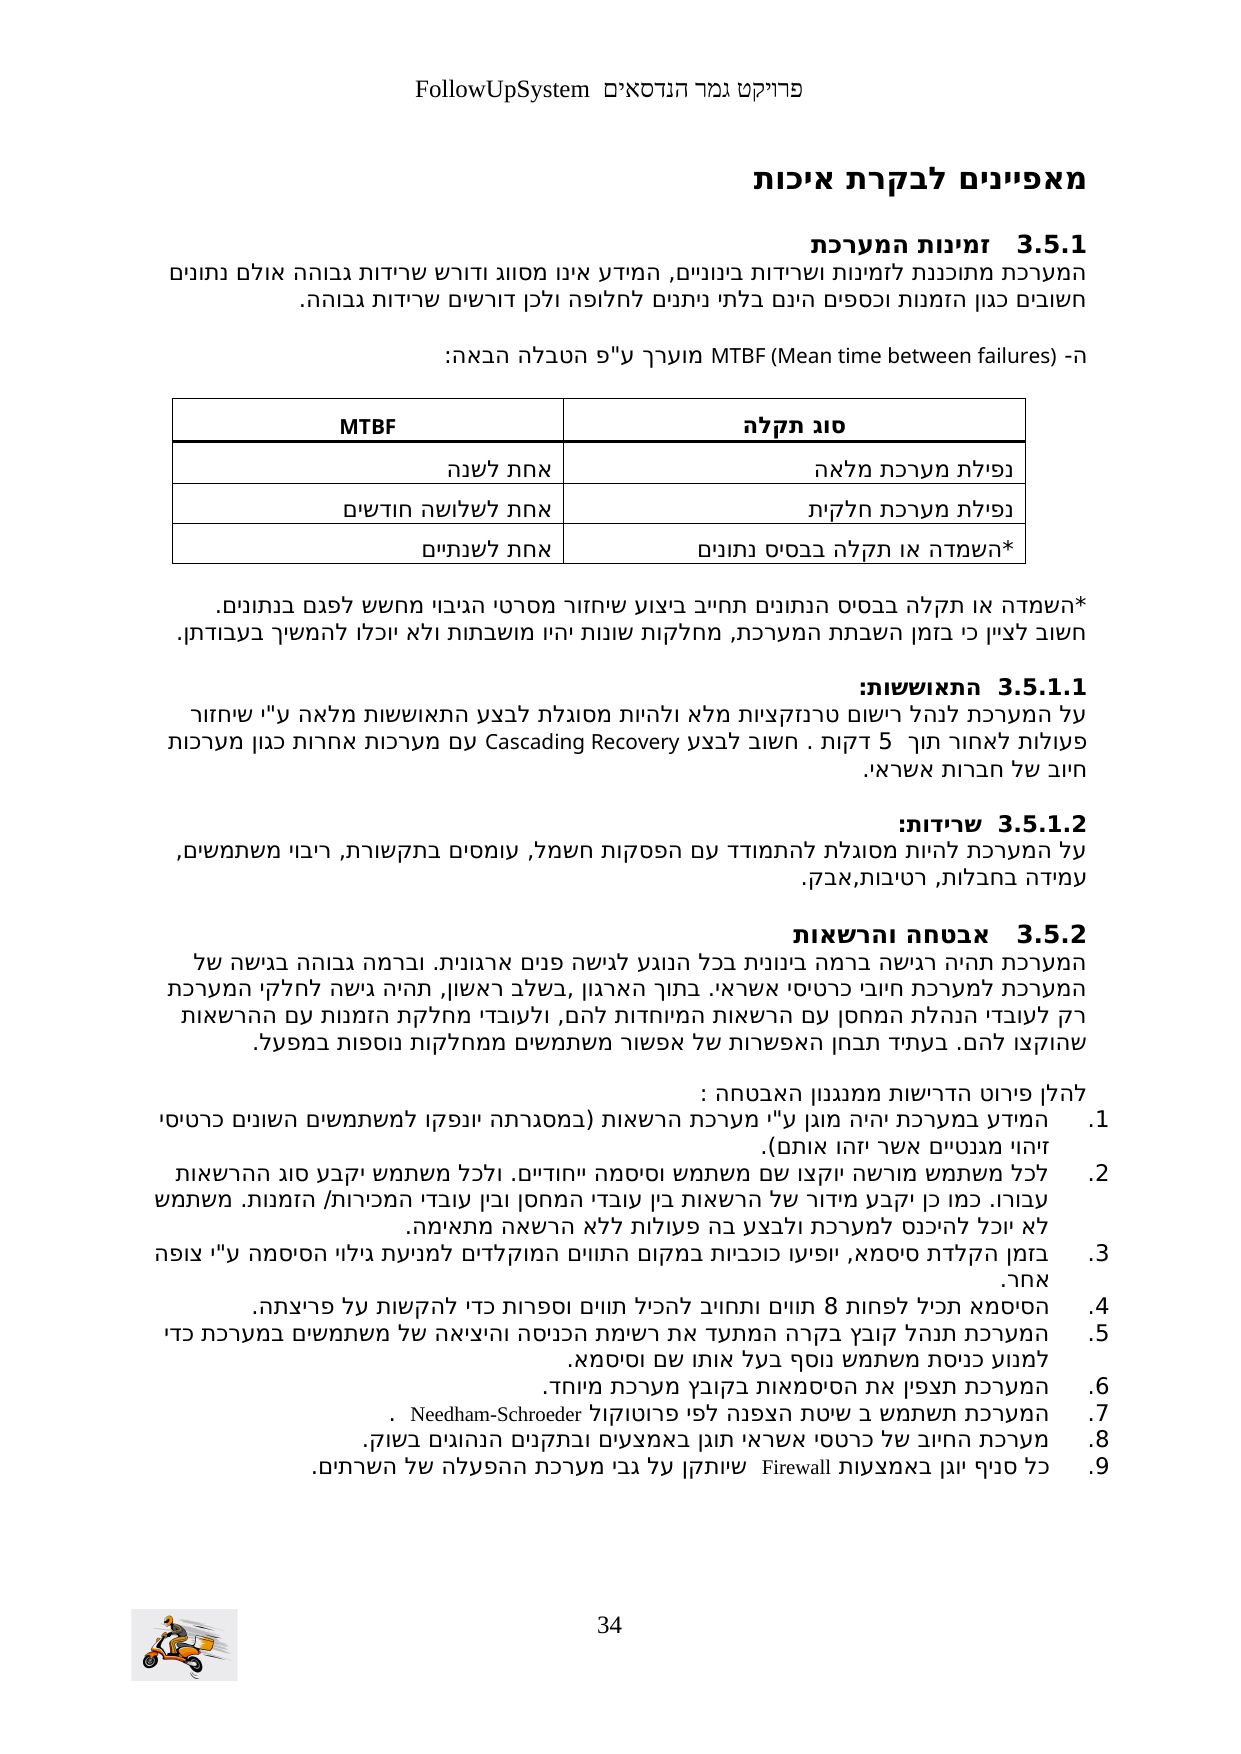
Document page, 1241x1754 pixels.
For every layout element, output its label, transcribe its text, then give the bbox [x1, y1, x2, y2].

list כל סניף יוגן באמצעות Firewall שיותקן על גבי מערכת ההפעלה של השרתים. [131, 1453, 1087, 1480]
list לכל משתמש מורשה יוקצו שם משתמש וסיסמה ייחודיים. ולכל משתמש יקבע סוג ההרשאות עבורו. כמו כן יקבע מידור של הרשאות בין עובדי המחסן ובין עובדי המכירות/ הזמנות. משתמש לא יוכל להיכנס למערכת ולבצע בה פעולות ללא הרשאה מתאימה. [131, 1160, 1087, 1240]
list המערכת תשתמש ב שיטת הצפנה לפי פרוטוקול Needham-Schroeder . [131, 1400, 1087, 1426]
text חשוב לציין כי בזמן השבתת המערכת, מחלקות שונות יהיו מושבתות ולא יוכלו להמשיך בעבודתן. [131, 619, 1087, 646]
text 3.5.1.1 התאוששות: [131, 674, 1087, 701]
list בזמן הקלדת סיסמא, יופיעו כוכביות במקום התווים המוקלדים למניעת גילוי הסיסמה ע"י צופה אחר. [131, 1240, 1087, 1293]
table_header MTBF [173, 399, 563, 440]
list מערכת החיוב של כרטסי אשראי תוגן באמצעים ובתקנים הנהוגים בשוק. [131, 1426, 1087, 1453]
list המידע במערכת יהיה מוגן ע"י מערכת הרשאות (במסגרתה יונפקו למשתמשים השונים כרטיסי זיהוי מגנטיים אשר יזהו אותם). [131, 1106, 1087, 1160]
text פרט למפרטי החומרה שנרשמו בסעיף 3.2.2 אין מגבלות חומרה מיוחדות . מאפיינים לבקרת איכות [131, 160, 1087, 196]
text 3.5.1.2 שרידות: [131, 811, 1087, 838]
list הסיסמא תכיל לפחות 8 תווים ותחויב להכיל תווים וספרות כדי להקשות על פריצתה. [131, 1293, 1087, 1320]
table_cell אחת לשנתיים [173, 524, 563, 563]
text ה- MTBF (Mean time between failures) מוערך ע"פ הטבלה הבאה: [131, 341, 1087, 370]
text המערכת מתוכננת לזמינות ושרידות בינוניים, המידע אינו מסווג ודורש שרידות גבוהה אולם נתונים חשובים כגון הזמנות וכספים הינם בלתי ניתנים לחלופה ולכן דורשים שרידות גבוהה. [131, 259, 1087, 313]
table_cell נפילת מערכת מלאה [564, 443, 1025, 482]
text *השמדה או תקלה בבסיס הנתונים תחייב ביצוע שיחזור מסרטי הגיבוי מחשש לפגם בנתונים. [131, 592, 1087, 619]
text על המערכת להיות מסוגלת להתמודד עם הפסקות חשמל, עומסים בתקשורת, ריבוי משתמשים, עמידה בחבלות, רטיבות,אבק. [131, 838, 1087, 891]
list המערכת תנהל קובץ בקרה המתעד את רשימת הכניסה והיציאה של משתמשים במערכת כדי למנוע כניסת משתמש נוסף בעל אותו שם וסיסמא. [131, 1320, 1087, 1373]
text על המערכת לנהל רישום טרנזקציות מלא ולהיות מסוגלת לבצע התאוששות מלאה ע"י שיחזור פעולות לאחור תוך 5 דקות . חשוב לבצע Cascading Recovery עם מערכות אחרות כגון מערכות חיוב של חברות אשראי. [131, 701, 1087, 783]
text המערכת תהיה רגישה ברמה בינונית בכל הנוגע לגישה פנים ארגונית. וברמה גבוהה בגישה של המערכת למערכת חיובי כרטיסי אשראי. בתוך הארגון ,בשלב ראשון, תהיה גישה לחלקי המערכת רק לעובדי הנהלת המחסן עם הרשאות המיוחדות להם, ולעובדי מחלקת הזמנות עם ההרשאות שהוקצו להם. בעתיד תבחן האפשרות של אפשור משתמשים ממחלקות נוספות במפעל. [131, 949, 1087, 1056]
table_cell נפילת מערכת חלקית [564, 484, 1025, 523]
text להלן פירוט הדרישות ממנגנון האבטחה : [131, 1080, 1087, 1106]
table_cell אחת לשלושה חודשים [173, 484, 563, 523]
table_cell אחת לשנה [173, 443, 563, 482]
table_header סוג תקלה [564, 399, 1025, 440]
text 3.5.2 אבטחה והרשאות [131, 920, 1087, 949]
picture [131, 1609, 238, 1681]
list המערכת תצפין את הסיסמאות בקובץ מערכת מיוחד. [131, 1373, 1087, 1400]
table_cell *השמדה או תקלה בבסיס נתונים [564, 524, 1025, 563]
text 3.5.1 זמינות המערכת [131, 230, 1087, 259]
